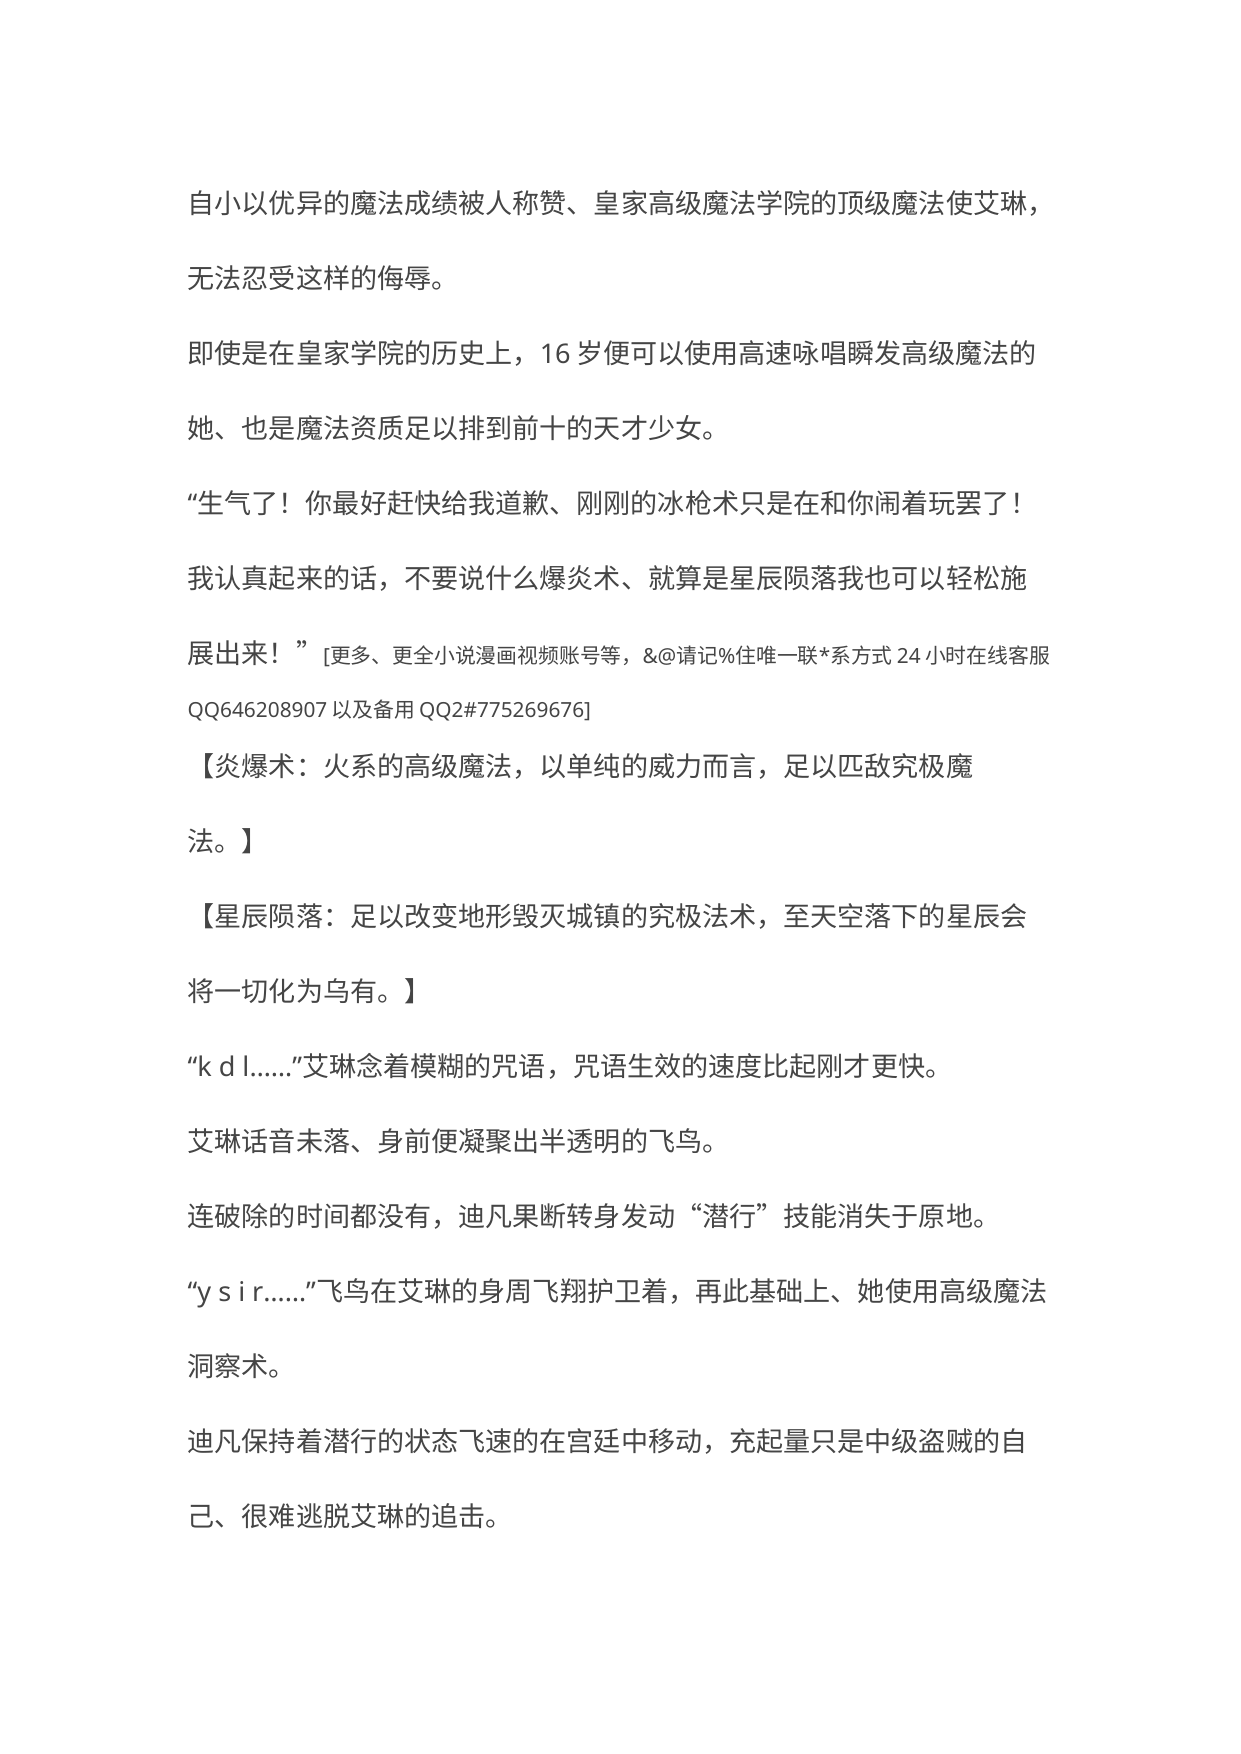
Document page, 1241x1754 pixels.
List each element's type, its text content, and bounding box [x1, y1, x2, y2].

text 【炎爆术：火系的高级魔法，以单纯的威力而言，足以匹敌究极魔法。】 [187, 727, 1053, 877]
text “y s i r……”飞鸟在艾琳的身周飞翔护卫着，再此基础上、她使用高级魔法 洞察术。 [187, 1252, 1053, 1402]
text 自小以优异的魔法成绩被人称赞、皇家高级魔法学院的顶级魔法使艾琳，无法忍受这样的侮辱。 [187, 164, 1053, 314]
text 连破除的时间都没有，迪凡果断转身发动“潜行”技能消失于原地。 [187, 1177, 1053, 1252]
text 【星辰陨落：足以改变地形毁灭城镇的究极法术，至天空落下的星辰会将一切化为乌有。】 [187, 877, 1053, 1027]
text 艾琳话音未落、身前便凝聚出半透明的飞鸟。 [187, 1102, 1053, 1177]
text “k d l……”艾琳念着模糊的咒语，咒语生效的速度比起刚才更快。 [187, 1027, 1053, 1102]
text 迪凡保持着潜行的状态飞速的在宫廷中移动，充起量只是中级盗贼的自己、很难逃脱艾琳的追击。 [187, 1402, 1053, 1552]
text 即使是在皇家学院的历史上，16岁便可以使用高速咏唱瞬发高级魔法的她、也是魔法资质足以排到前十的天才少女。 [187, 314, 1053, 464]
text “生气了！你最好赶快给我道歉、刚刚的冰枪术只是在和你闹着玩罢了！我认真起来的话，不要说什么爆炎术、就算是星辰陨落我也可以轻松施展出来！”[更多、更全小说漫画视频账号等，&@请记%住唯一联*系方式24小时在线客服QQ646208907以及备用QQ2#775269676] [187, 464, 1053, 727]
